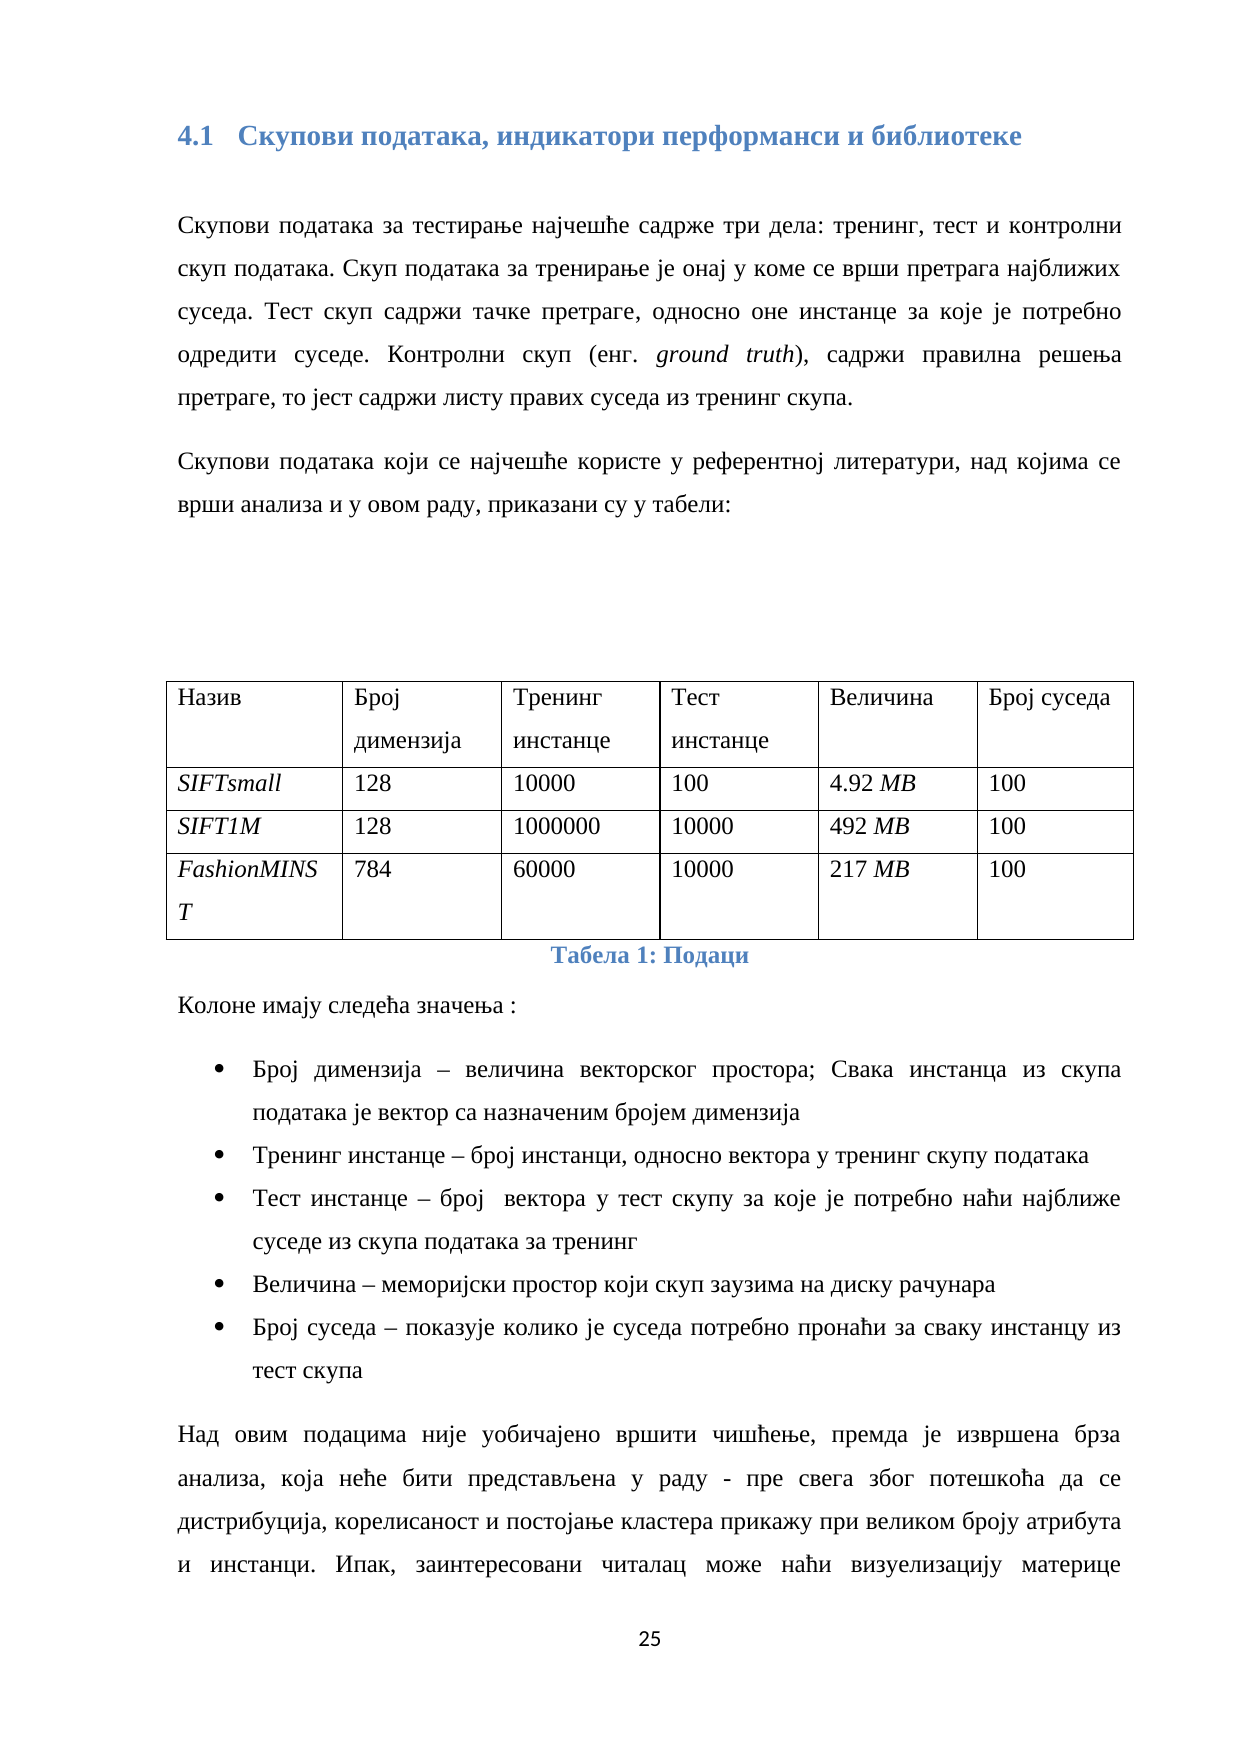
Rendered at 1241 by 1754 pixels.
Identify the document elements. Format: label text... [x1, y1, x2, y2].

table_cell 10000 [661, 811, 818, 853]
table_cell 4.92 MB [819, 768, 977, 810]
table_header Број суседа [978, 682, 1133, 767]
table_cell 10000 [661, 854, 818, 939]
table_cell SIFTsmall [167, 768, 342, 810]
table_cell SIFT1M [167, 811, 342, 853]
text Скупови података који се најчешће користе у референтној литератури, над којима се врши анализа и у овом раду, приказани су у табели: [177, 446, 1122, 518]
table_cell 784 [343, 854, 501, 939]
table_cell 60000 [502, 854, 659, 939]
text Табела 1: Подаци [177, 940, 1122, 969]
list Број суседа – показује колико је суседа потребно пронаћи за сваку инстанцу из тест скупа [215, 1312, 1122, 1384]
table_cell 492 MB [819, 811, 977, 853]
table_header Тренинг инстанце [502, 682, 659, 767]
text Скупови података за тестирање најчешће садрже три дела: тренинг, тест и контролни скуп података. Скуп података за тренирање је онај у коме се врши претрага најближих суседа. Тест скуп садржи тачке претраге, односно оне инстанце за које је потребно одредити суседе. Контролни скуп (енг. ground truth), садржи правилна решења претраге, то јест садржи листу правих суседа из тренинг скупа. [177, 210, 1122, 411]
list Број димензија – величина векторског простора; Свака инстанца из скупа података је вектор са назначеним бројем димензија [215, 1054, 1122, 1126]
table_cell 128 [343, 768, 501, 810]
table_cell 100 [978, 768, 1133, 810]
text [177, 1419, 1122, 1578]
table_cell 100 [978, 811, 1133, 853]
table_cell 100 [661, 768, 818, 810]
table_cell 1000000 [502, 811, 659, 853]
list Величина – меморијски простор који скуп заузима на диску рачунара [215, 1269, 1122, 1298]
table_header Величина [819, 682, 977, 767]
list Тренинг инстанце – број инстанци, односно вектора у тренинг скупу података [215, 1140, 1122, 1169]
subtitle Скупови података, индикатори перформанси и библиотеке [177, 118, 1122, 152]
table_cell 128 [343, 811, 501, 853]
text Колоне имају следећа значења : [177, 990, 1122, 1018]
table_cell 10000 [502, 768, 659, 810]
table_header Назив [167, 682, 342, 767]
table_cell 217 MB [819, 854, 977, 939]
table_header Број димензија [343, 682, 501, 767]
table_cell FashionMINST [167, 854, 342, 939]
table_cell 100 [978, 854, 1133, 939]
list Тест инстанце – број вектора у тест скупу за које је потребно наћи најближе суседе из скупа података за тренинг [215, 1183, 1122, 1255]
table_header Тест инстанце [661, 682, 818, 767]
